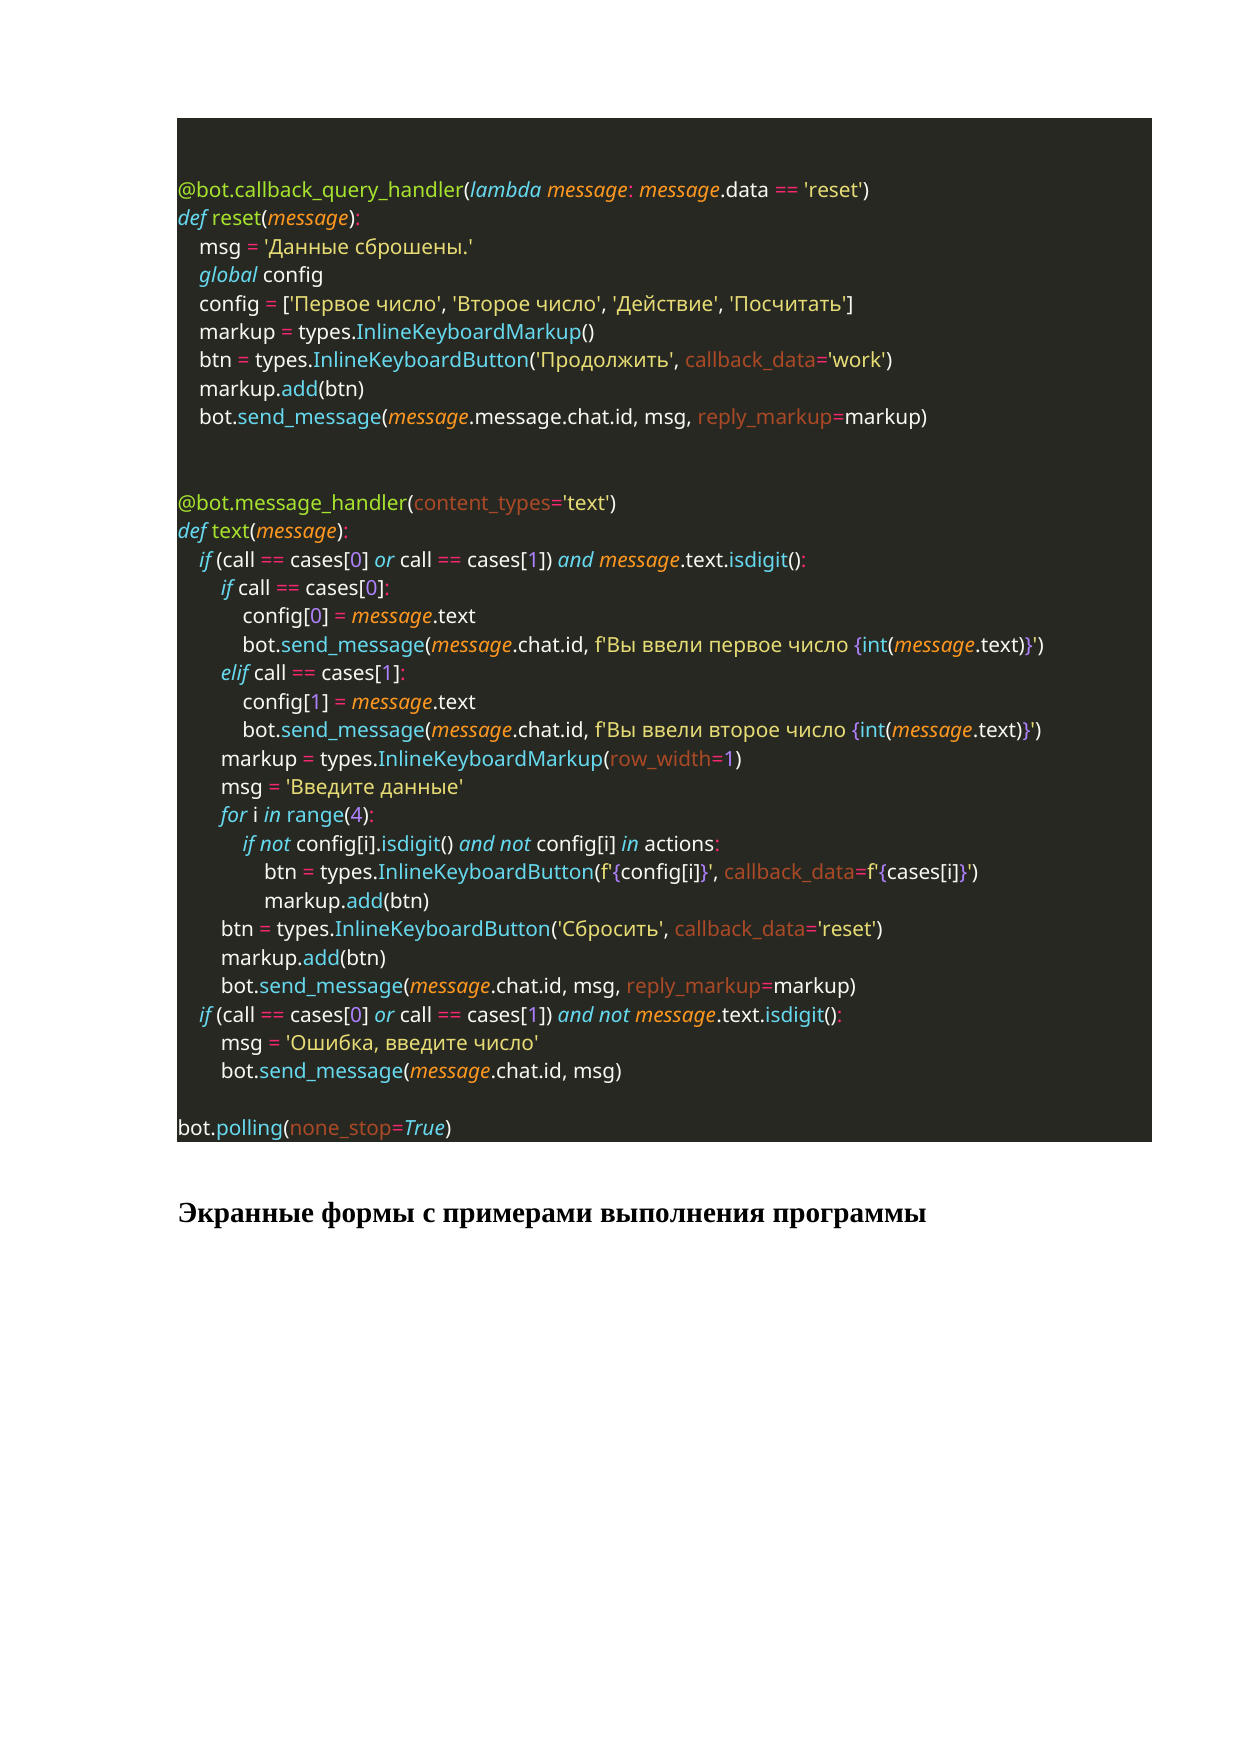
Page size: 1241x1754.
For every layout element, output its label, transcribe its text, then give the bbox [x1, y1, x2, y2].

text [177, 118, 1152, 1142]
text Экранные формы с примерами выполнения программы [177, 1195, 1152, 1228]
